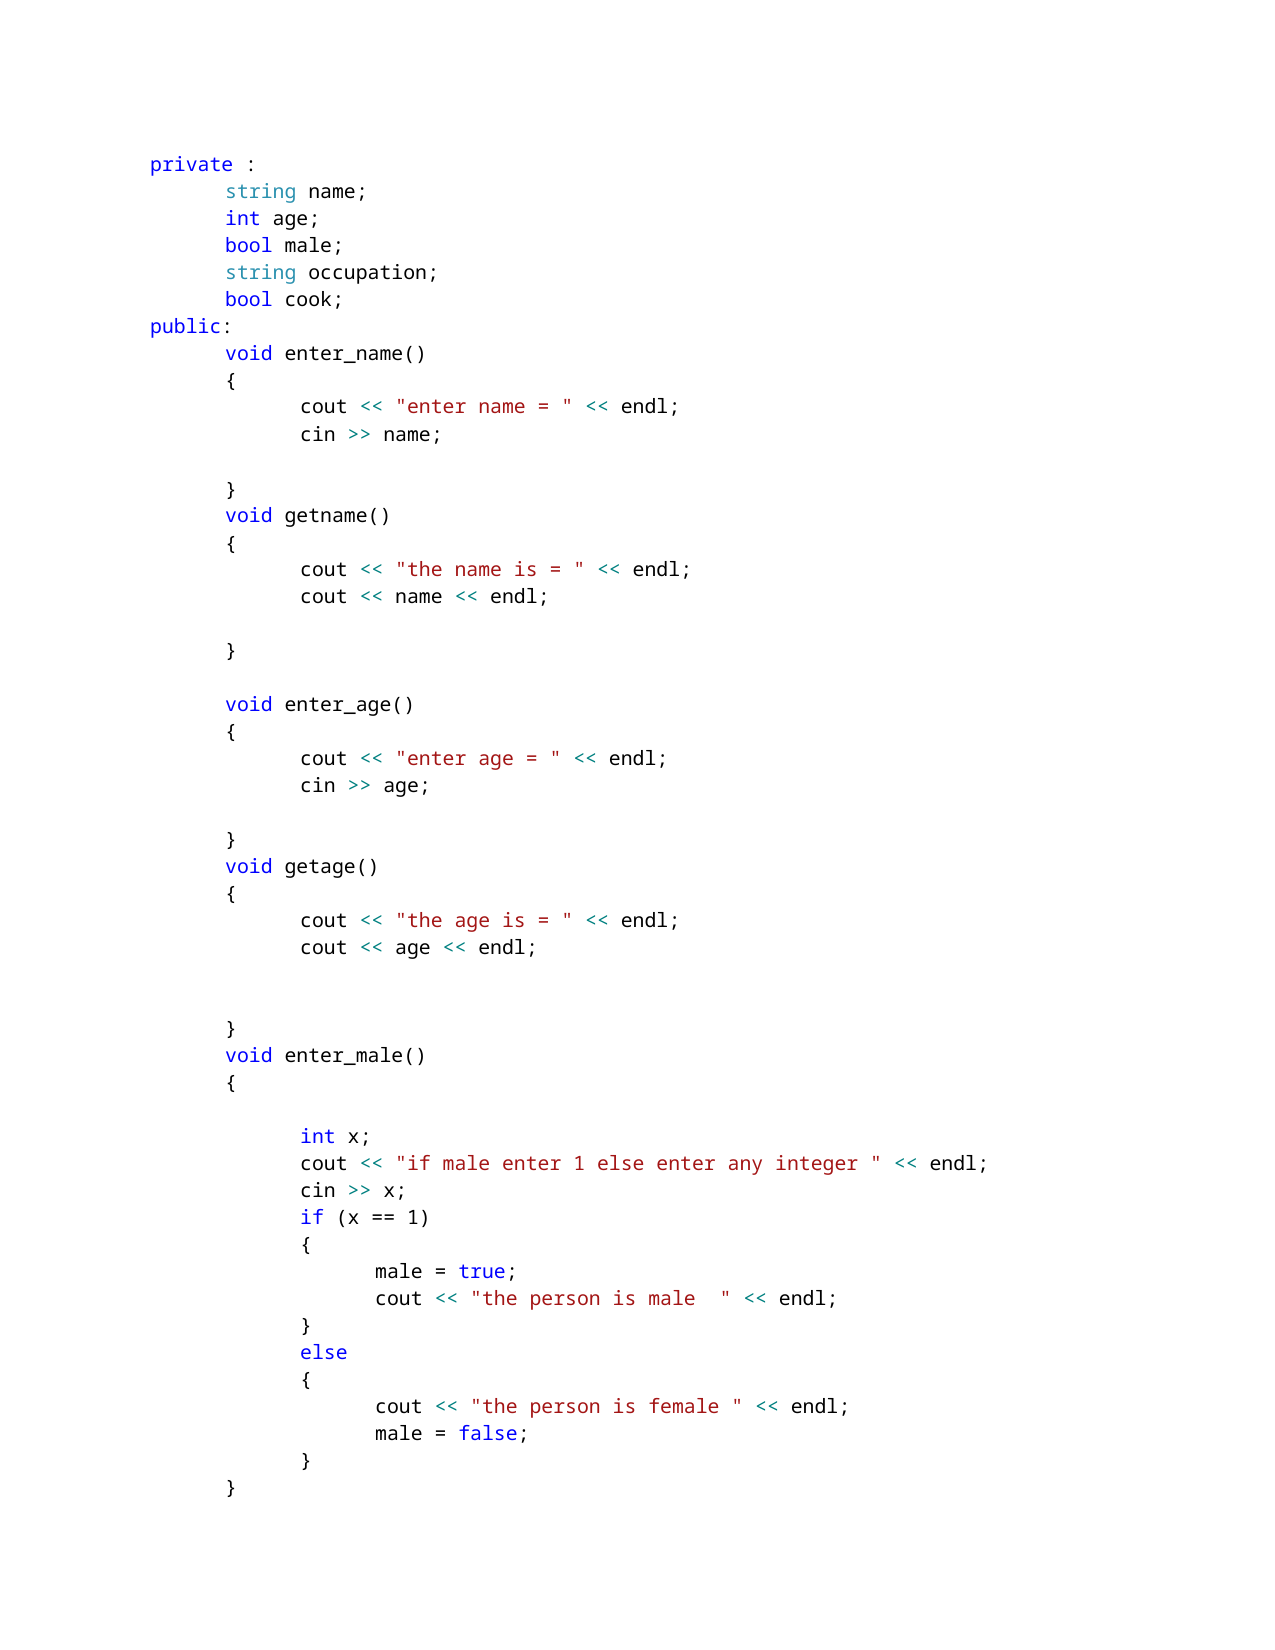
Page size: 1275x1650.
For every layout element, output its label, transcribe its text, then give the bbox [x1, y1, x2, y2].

text cout << "the person is male " << endl; [150, 1284, 1125, 1311]
text cout << "the name is = " << endl; [150, 556, 1125, 583]
text cout << "if male enter 1 else enter any integer " << endl; [150, 1149, 1125, 1176]
text if (x == 1) [150, 1203, 1125, 1230]
text { [150, 879, 1125, 906]
text void getage() [150, 852, 1125, 879]
text bool male; [150, 231, 1125, 258]
text bool cook; [150, 285, 1125, 312]
text void enter_name() [150, 339, 1125, 366]
text { [150, 529, 1125, 556]
text } [150, 1311, 1125, 1338]
text else [150, 1338, 1125, 1365]
text male = true; [150, 1257, 1125, 1284]
text void getname() [150, 502, 1125, 529]
text cout << name << endl; [150, 583, 1125, 610]
text int age; [150, 204, 1125, 231]
text { [150, 1365, 1125, 1392]
text public: [150, 312, 1125, 339]
text cout << "enter age = " << endl; [150, 744, 1125, 772]
text cout << "the person is female " << endl; [150, 1392, 1125, 1419]
text } [150, 475, 1125, 502]
text int x; [150, 1122, 1125, 1149]
text { [150, 1068, 1125, 1095]
text cout << age << endl; [150, 933, 1125, 960]
text { [150, 366, 1125, 393]
text void enter_age() [150, 691, 1125, 718]
text { [150, 1230, 1125, 1257]
text cout << "enter name = " << endl; [150, 393, 1125, 420]
text male = false; [150, 1419, 1125, 1446]
text string occupation; [150, 258, 1125, 285]
text cin >> x; [150, 1176, 1125, 1203]
text cout << "the age is = " << endl; [150, 906, 1125, 933]
text } [150, 1446, 1125, 1473]
text cin >> age; [150, 772, 1125, 798]
text } [150, 1014, 1125, 1041]
text string name; [150, 177, 1125, 204]
text } [150, 1473, 1125, 1500]
text void enter_male() [150, 1041, 1125, 1068]
text } [150, 637, 1125, 664]
text private : [150, 150, 1125, 177]
text } [150, 826, 1125, 852]
text cin >> name; [150, 420, 1125, 447]
text { [150, 718, 1125, 744]
